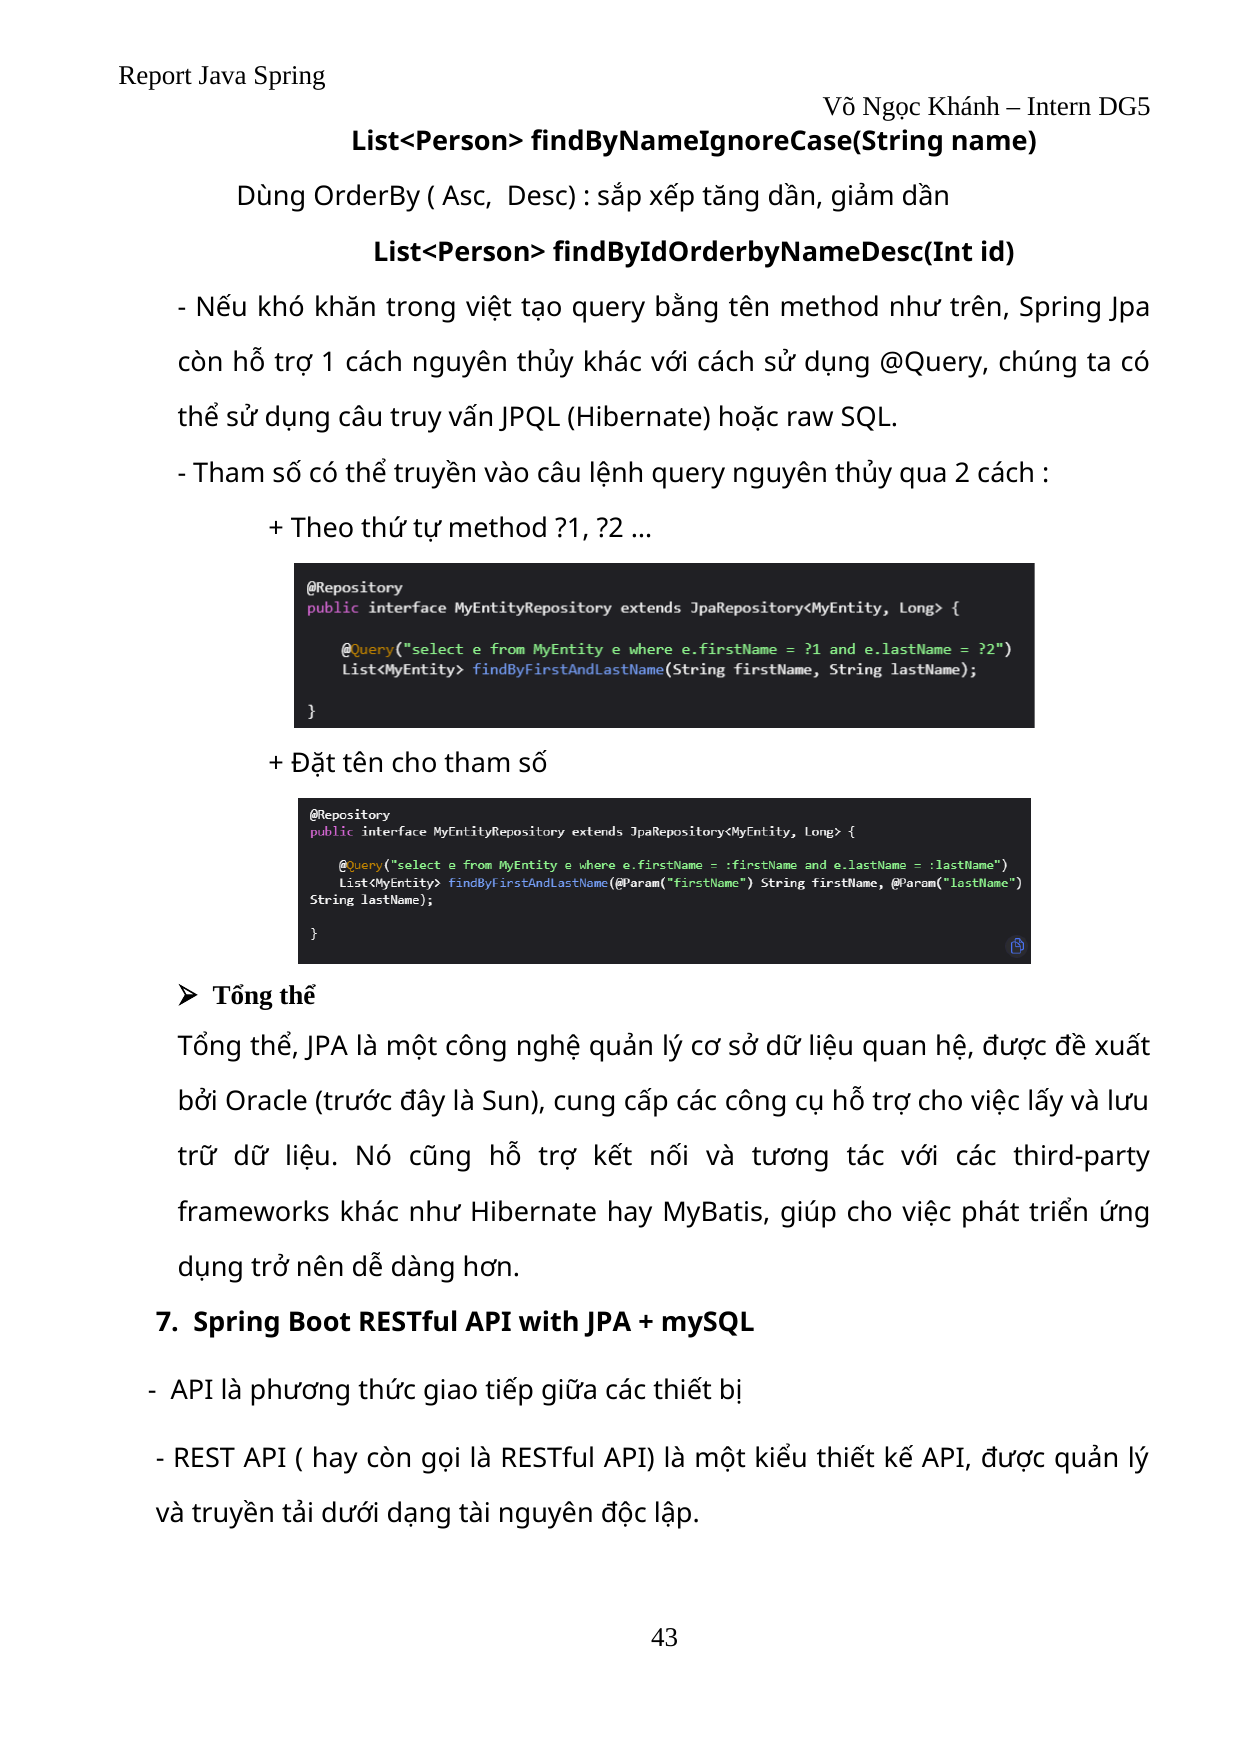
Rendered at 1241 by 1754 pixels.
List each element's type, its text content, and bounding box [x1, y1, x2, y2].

list + Theo thứ tự method ?1, ?2 … [177, 508, 1152, 545]
list List<Person> findByNameIgnoreCase(String name) [236, 121, 1152, 158]
list Dùng OrderBy ( Asc, Desc) : sắp xếp tăng dần, giảm dần [236, 177, 1152, 213]
text - REST API ( hay còn gọi là RESTful API) là một kiểu thiết kế API, được quản lý và truyền tải dưới dạng tài nguyên độc lập. [156, 1438, 1152, 1531]
list - Tham số có thể truyền vào câu lệnh query nguyên thủy qua 2 cách : [177, 453, 1152, 490]
picture [294, 563, 1035, 728]
text - API là phương thức giao tiếp giữa các thiết bị [148, 1371, 1152, 1407]
list Spring Boot RESTful API with JPA + mySQL [156, 1303, 1152, 1339]
list List<Person> findByIdOrderbyNameDesc(Int id) [236, 232, 1152, 269]
list + Đặt tên cho tham số [177, 743, 1152, 780]
list Tổng thể, JPA là một công nghệ quản lý cơ sở dữ liệu quan hệ, được đề xuất bởi Oracle (trước đây là Sun), cung cấp các công cụ hỗ trợ cho việc lấy và lưu trữ dữ liệu. Nó cũng hỗ trợ kết nối và tương tác với các third-party frameworks khác như Hibernate hay MyBatis, giúp cho việc phát triển ứng dụng trở nên dễ dàng hơn. [177, 1026, 1152, 1284]
list - Nếu khó khăn trong việt tạo query bằng tên method như trên, Spring Jpa còn hỗ trợ 1 cách nguyên thủy khác với cách sử dụng @Query, chúng ta có thể sử dụng câu truy vấn JPQL (Hibernate) hoặc raw SQL. [177, 287, 1152, 435]
list Tổng thể [177, 979, 1152, 1011]
picture [298, 798, 1031, 964]
